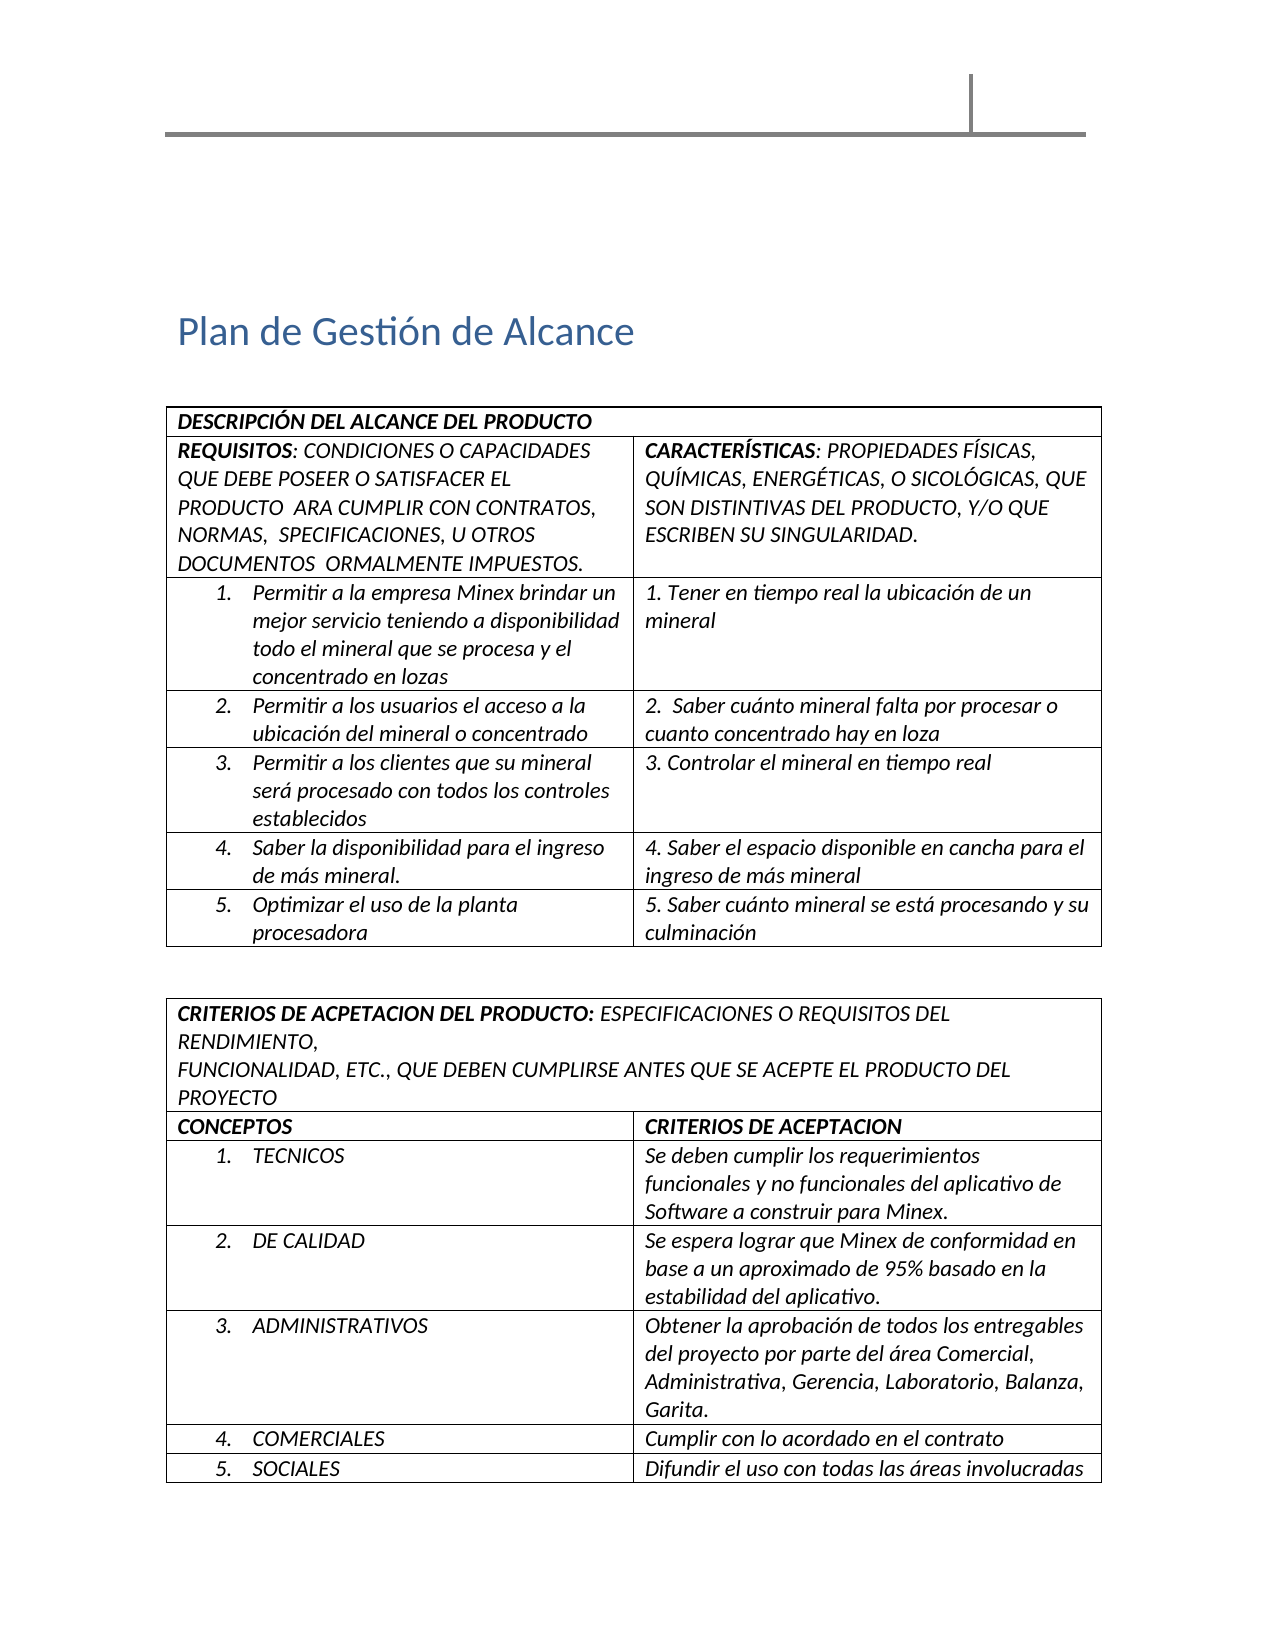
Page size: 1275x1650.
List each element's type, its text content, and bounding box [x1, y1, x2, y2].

table_cell Optimizar el uso de la planta procesadora [167, 890, 633, 946]
table_cell CRITERIOS DE ACEPTACION [634, 1112, 1101, 1140]
table_cell Difundir el uso con todas las áreas involucradas [634, 1454, 1101, 1482]
table_cell 5. Saber cuánto mineral se está procesando y su culminación [634, 890, 1101, 946]
table_header DESCRIPCIÓN DEL ALCANCE DEL PRODUCTO [167, 408, 1101, 436]
table_cell 2. Saber cuánto mineral falta por procesar o cuanto concentrado hay en loza [634, 691, 1101, 747]
table_cell Obtener la aprobación de todos los entregables del proyecto por parte del área Comercial, Administrativa, Gerencia, Laboratorio, Balanza, Garita. [634, 1311, 1101, 1423]
table_cell Se espera lograr que Minex de conformidad en base a un aproximado de 95% basado en la estabilidad del aplicativo. [634, 1226, 1101, 1310]
table_cell Permitir a los usuarios el acceso a la ubicación del mineral o concentrado [167, 691, 633, 747]
table_cell Permitir a la empresa Minex brindar un mejor servicio teniendo a disponibilidad todo el mineral que se procesa y el concentrado en lozas [167, 578, 633, 690]
table_cell 3. Controlar el mineral en tiempo real [634, 748, 1101, 832]
table_cell Cumplir con lo acordado en el contrato [634, 1425, 1101, 1453]
table_cell TECNICOS [167, 1141, 633, 1225]
text Plan de Gestión de Alcance [177, 305, 1098, 356]
table_cell 4. Saber el espacio disponible en cancha para el ingreso de más mineral [634, 833, 1101, 889]
table_cell CONCEPTOS [167, 1112, 633, 1140]
table_cell REQUISITOS: CONDICIONES O CAPACIDADES QUE DEBE POSEER O SATISFACER EL PRODUCTO ARA CUMPLIR CON CONTRATOS, NORMAS, SPECIFICACIONES, U OTROS DOCUMENTOS ORMALMENTE IMPUESTOS. [167, 437, 633, 577]
table_header CRITERIOS DE ACPETACION DEL PRODUCTO: ESPECIFICACIONES O REQUISITOS DEL RENDIMIENTO, FUNCIONALIDAD, ETC., QUE DEBEN CUMPLIRSE ANTES QUE SE ACEPTE EL PRODUCTO DEL PROYECTO [167, 999, 1101, 1111]
table_cell COMERCIALES [167, 1425, 633, 1453]
table_cell Saber la disponibilidad para el ingreso de más mineral. [167, 833, 633, 889]
table_cell DE CALIDAD [167, 1226, 633, 1310]
table_cell 1. Tener en tiempo real la ubicación de un mineral [634, 578, 1101, 690]
table_cell SOCIALES [167, 1454, 633, 1482]
table_cell ADMINISTRATIVOS [167, 1311, 633, 1423]
table_cell Se deben cumplir los requerimientos funcionales y no funcionales del aplicativo de Software a construir para Minex. [634, 1141, 1101, 1225]
table_cell CARACTERÍSTICAS: PROPIEDADES FÍSICAS, QUÍMICAS, ENERGÉTICAS, O SICOLÓGICAS, QUE SON DISTINTIVAS DEL PRODUCTO, Y/O QUE ESCRIBEN SU SINGULARIDAD. [634, 437, 1101, 577]
table_cell Permitir a los clientes que su mineral será procesado con todos los controles establecidos [167, 748, 633, 832]
